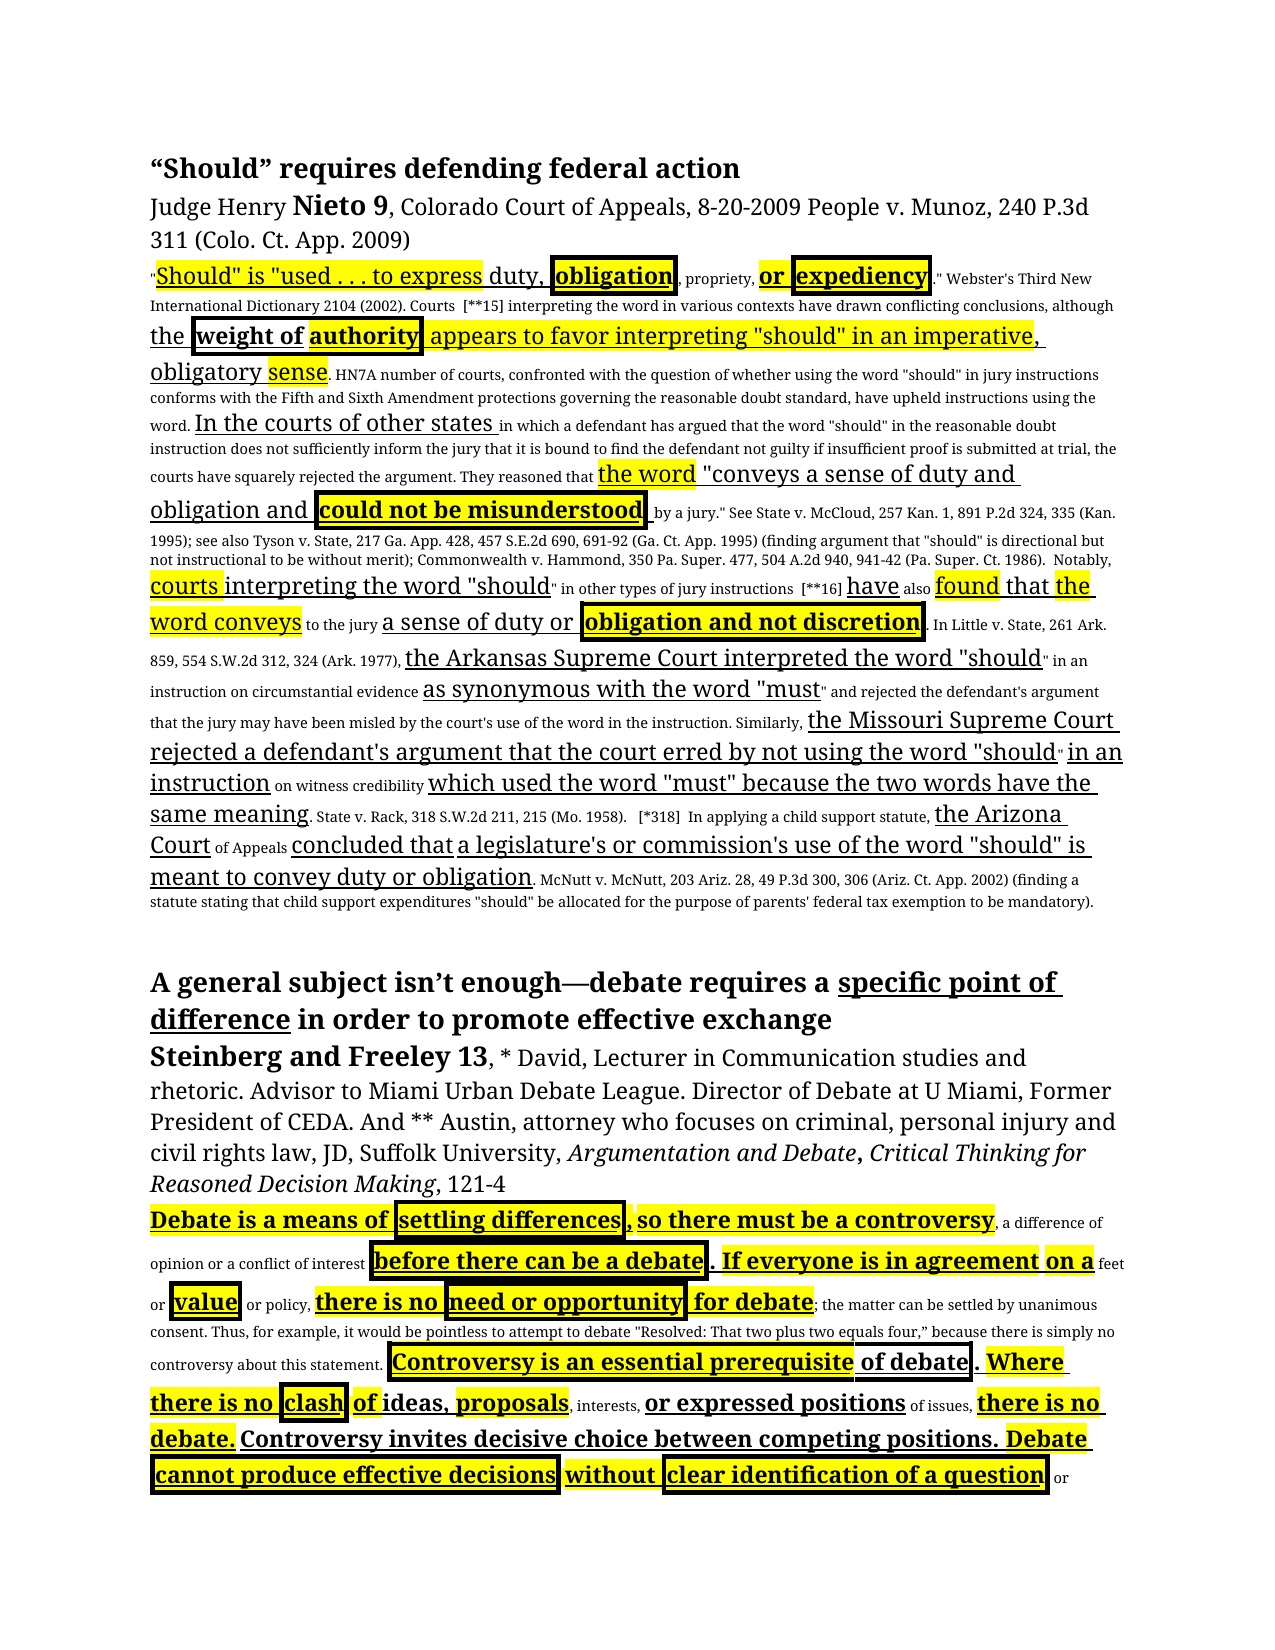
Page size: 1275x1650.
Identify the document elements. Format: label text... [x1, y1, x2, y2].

text Judge Henry Nieto 9, Colorado Court of Appeals, 8-20-2009 People v. Munoz, 240 P.3d 311 (Colo. Ct. App. 2009) [150, 187, 1125, 255]
text Steinberg and Freeley 13, * David, Lecturer in Communication studies and rhetoric. Advisor to Miami Urban Debate League. Director of Debate at U Miami, Former President of CEDA. And ** Austin, attorney who focuses on criminal, personal injury and civil rights law, JD, Suffolk University, Argumentation and Debate, Critical Thinking for Reasoned Decision Making, 121-4 [150, 1038, 1125, 1199]
subtitle A general subject isn’t enough—debate requires a specific point of difference in order to promote effective exchange [150, 964, 1125, 1038]
text "Should" is "used . . . to express duty, obligation, propriety, or expediency." Webster's Third New International Dictionary 2104 (2002). Courts [**15] interpreting the word in various contexts have drawn conflicting conclusions, although the weight of authority appears to favor interpreting "should" in an imperative, obligatory sense. HN7A number of courts, confronted with the question of whether using the word "should" in jury instructions conforms with the Fifth and Sixth Amendment protections governing the reasonable doubt standard, have upheld instructions using the word. In the courts of other states in which a defendant has argued that the word "should" in the reasonable doubt instruction does not sufficiently inform the jury that it is bound to find the defendant not guilty if insufficient proof is submitted at trial, the courts have squarely rejected the argument. They reasoned that the word "conveys a sense of duty and obligation and could not be misunderstood by a jury." See State v. McCloud, 257 Kan. 1, 891 P.2d 324, 335 (Kan. 1995); see also Tyson v. State, 217 Ga. App. 428, 457 S.E.2d 690, 691-92 (Ga. Ct. App. 1995) (finding argument that "should" is directional but not instructional to be without merit); Commonwealth v. Hammond, 350 Pa. Super. 477, 504 A.2d 940, 941-42 (Pa. Super. Ct. 1986). Notably, courts interpreting the word "should" in other types of jury instructions [**16] have also found that the word conveys to the jury a sense of duty or obligation and not discretion. In Little v. State, 261 Ark. 859, 554 S.W.2d 312, 324 (Ark. 1977), the Arkansas Supreme Court interpreted the word "should" in an instruction on circumstantial evidence as synonymous with the word "must" and rejected the defendant's argument that the jury may have been misled by the court's use of the word in the instruction. Similarly, the Missouri Supreme Court rejected a defendant's argument that the court erred by not using the word "should" in an instruction on witness credibility which used the word "must" because the two words have the same meaning. State v. Rack, 318 S.W.2d 211, 215 (Mo. 1958). [*318] In applying a child support statute, the Arizona Court of Appeals concluded that a legislature's or commission's use of the word "should" is meant to convey duty or obligation. McNutt v. McNutt, 203 Ariz. 28, 49 P.3d 300, 306 (Ariz. Ct. App. 2002) (finding a statute stating that child support expenditures "should" be allocated for the purpose of parents' federal tax exemption to be mandatory). [150, 255, 1125, 912]
subtitle “Should” requires defending federal action [150, 150, 1125, 187]
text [150, 1199, 1125, 1494]
